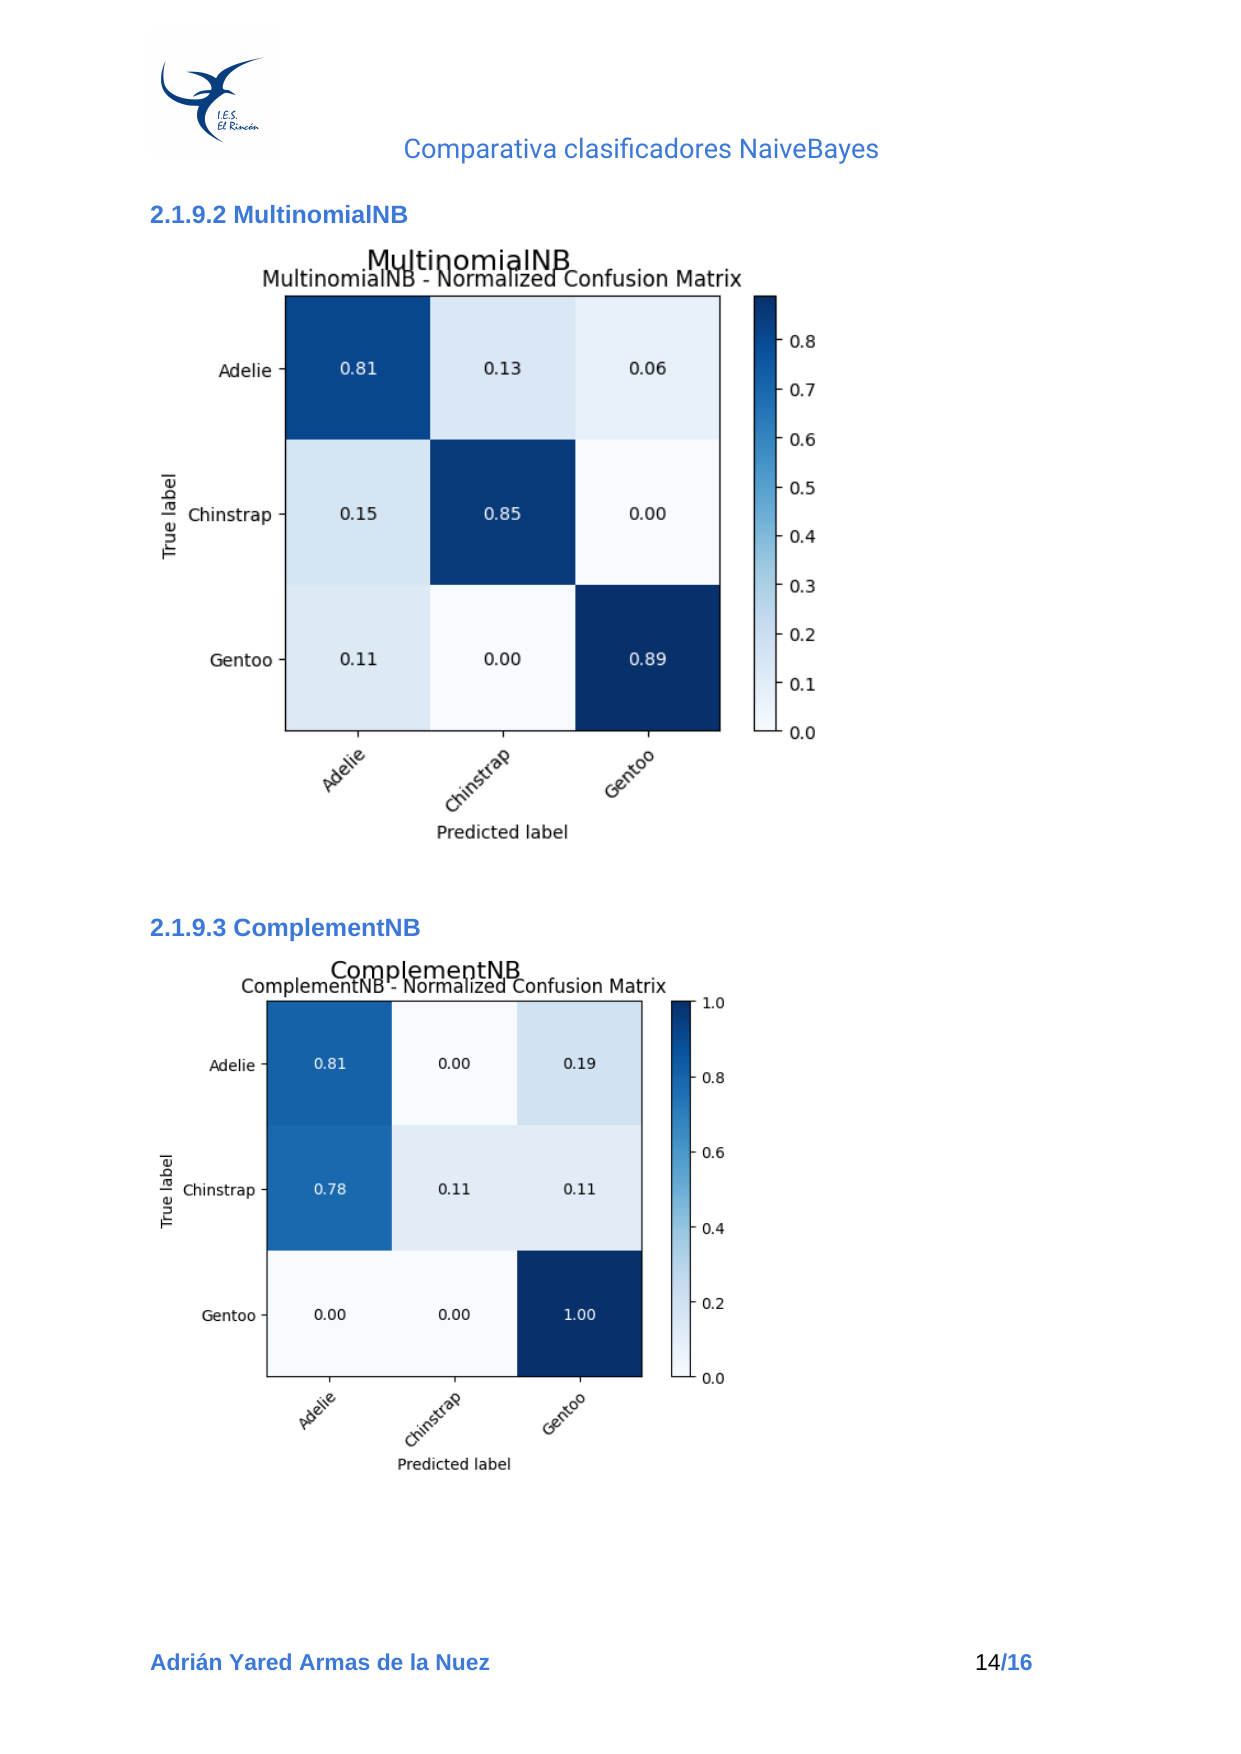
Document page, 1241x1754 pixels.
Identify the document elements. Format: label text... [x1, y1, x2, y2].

picture [150, 29, 279, 159]
subtitle 2.1.9.3 ComplementNB [150, 913, 1090, 942]
picture [150, 950, 736, 1483]
picture [150, 237, 829, 854]
subtitle 2.1.9.2 MultinomialNB [150, 200, 1090, 229]
